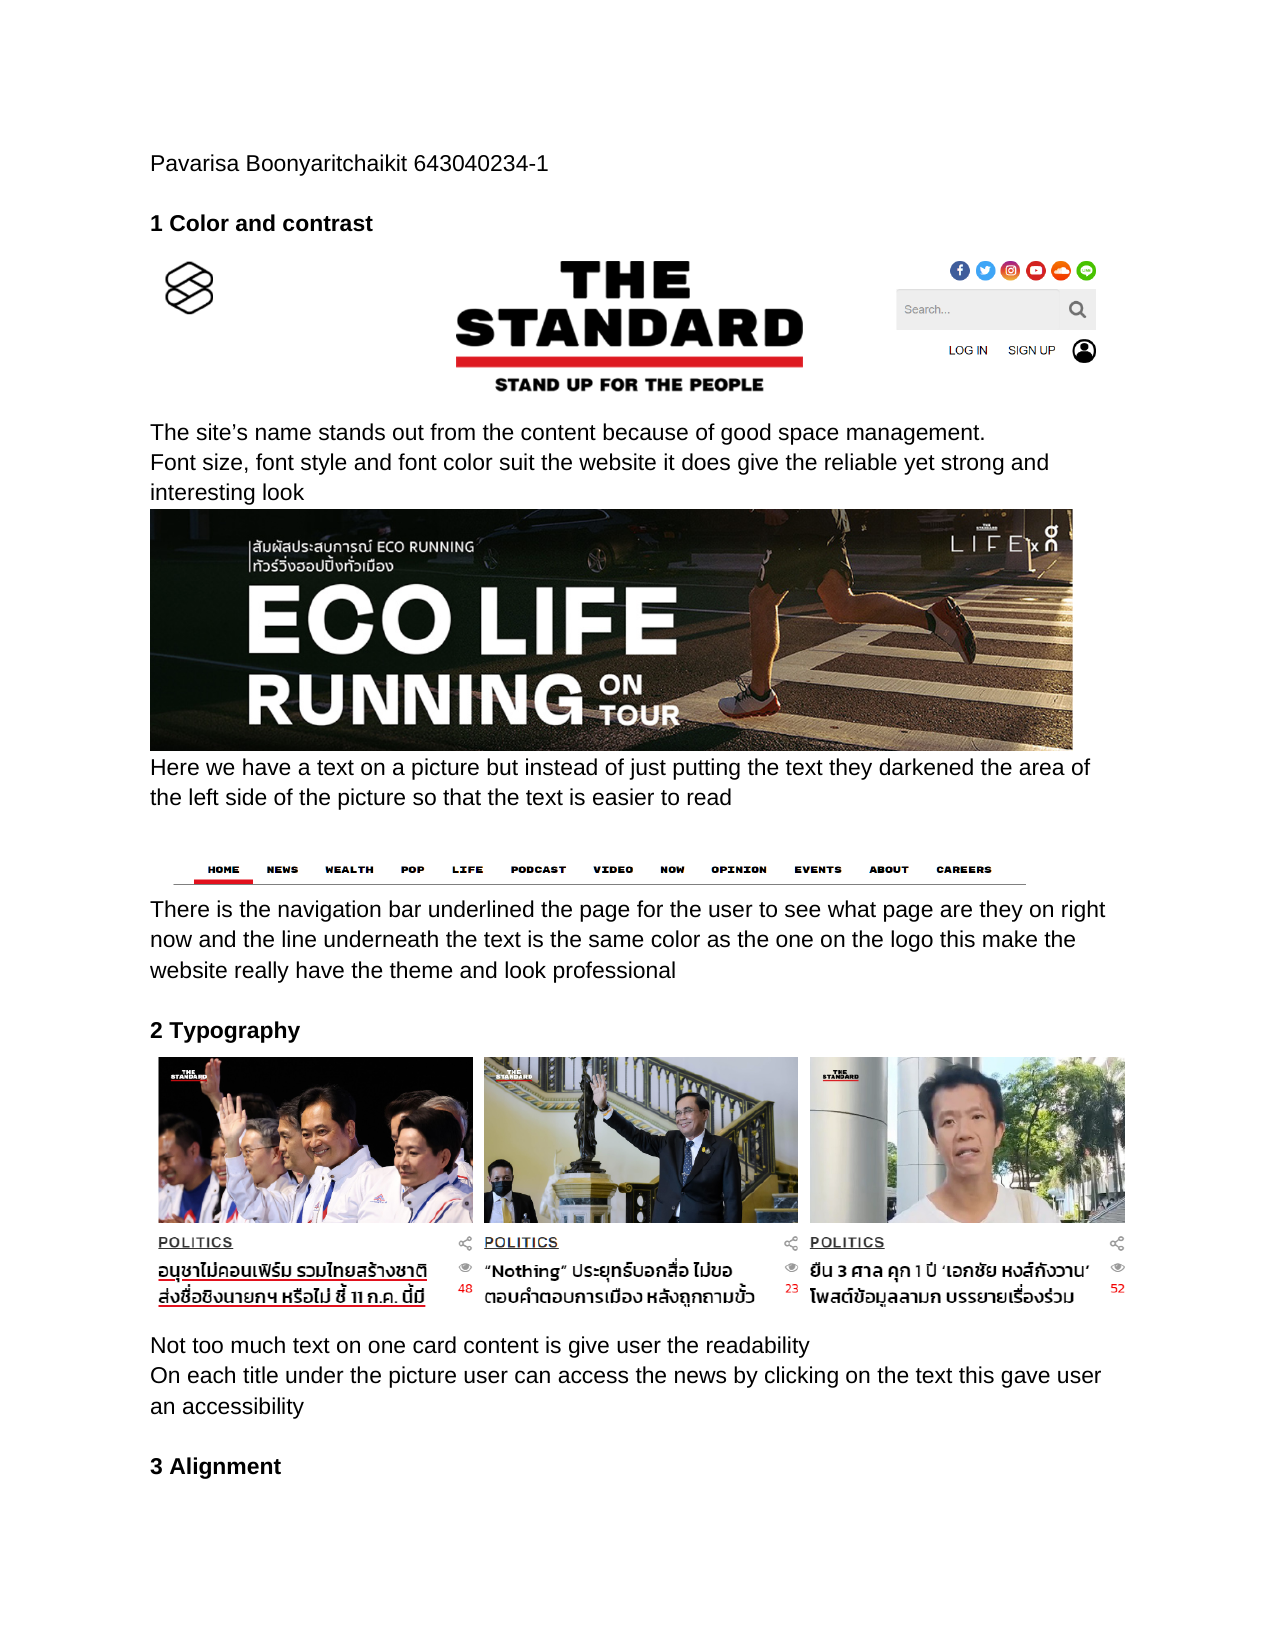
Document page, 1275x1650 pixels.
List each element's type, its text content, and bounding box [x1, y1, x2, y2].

picture [150, 1047, 1125, 1329]
text On each title under the picture user can access the news by clicking on the text this gave user an accessibility [150, 1362, 1125, 1419]
text 3 Alignment [150, 1453, 1125, 1479]
picture [150, 509, 1073, 751]
text The site’s name stands out from the content because of good space management. [150, 419, 1125, 445]
text 2 Typography [150, 1017, 1125, 1043]
text Pavarisa Boonyaritchaikit 643040234-1 [150, 150, 1125, 176]
picture [150, 844, 1125, 893]
text There is the navigation bar underlined the page for the user to see what page are they on right now and the line underneath the text is the same color as the one on the logo this make the website really have the theme and look professional [150, 896, 1125, 983]
text Not too much text on one card content is give user the readability [150, 1332, 1125, 1359]
text Font size, font style and font color suit the website it does give the reliable yet strong and interesting look [150, 449, 1125, 505]
picture [150, 240, 1111, 415]
text Here we have a text on a picture but instead of just putting the text they darkened the area of the left side of the picture so that the text is easier to read [150, 754, 1125, 811]
